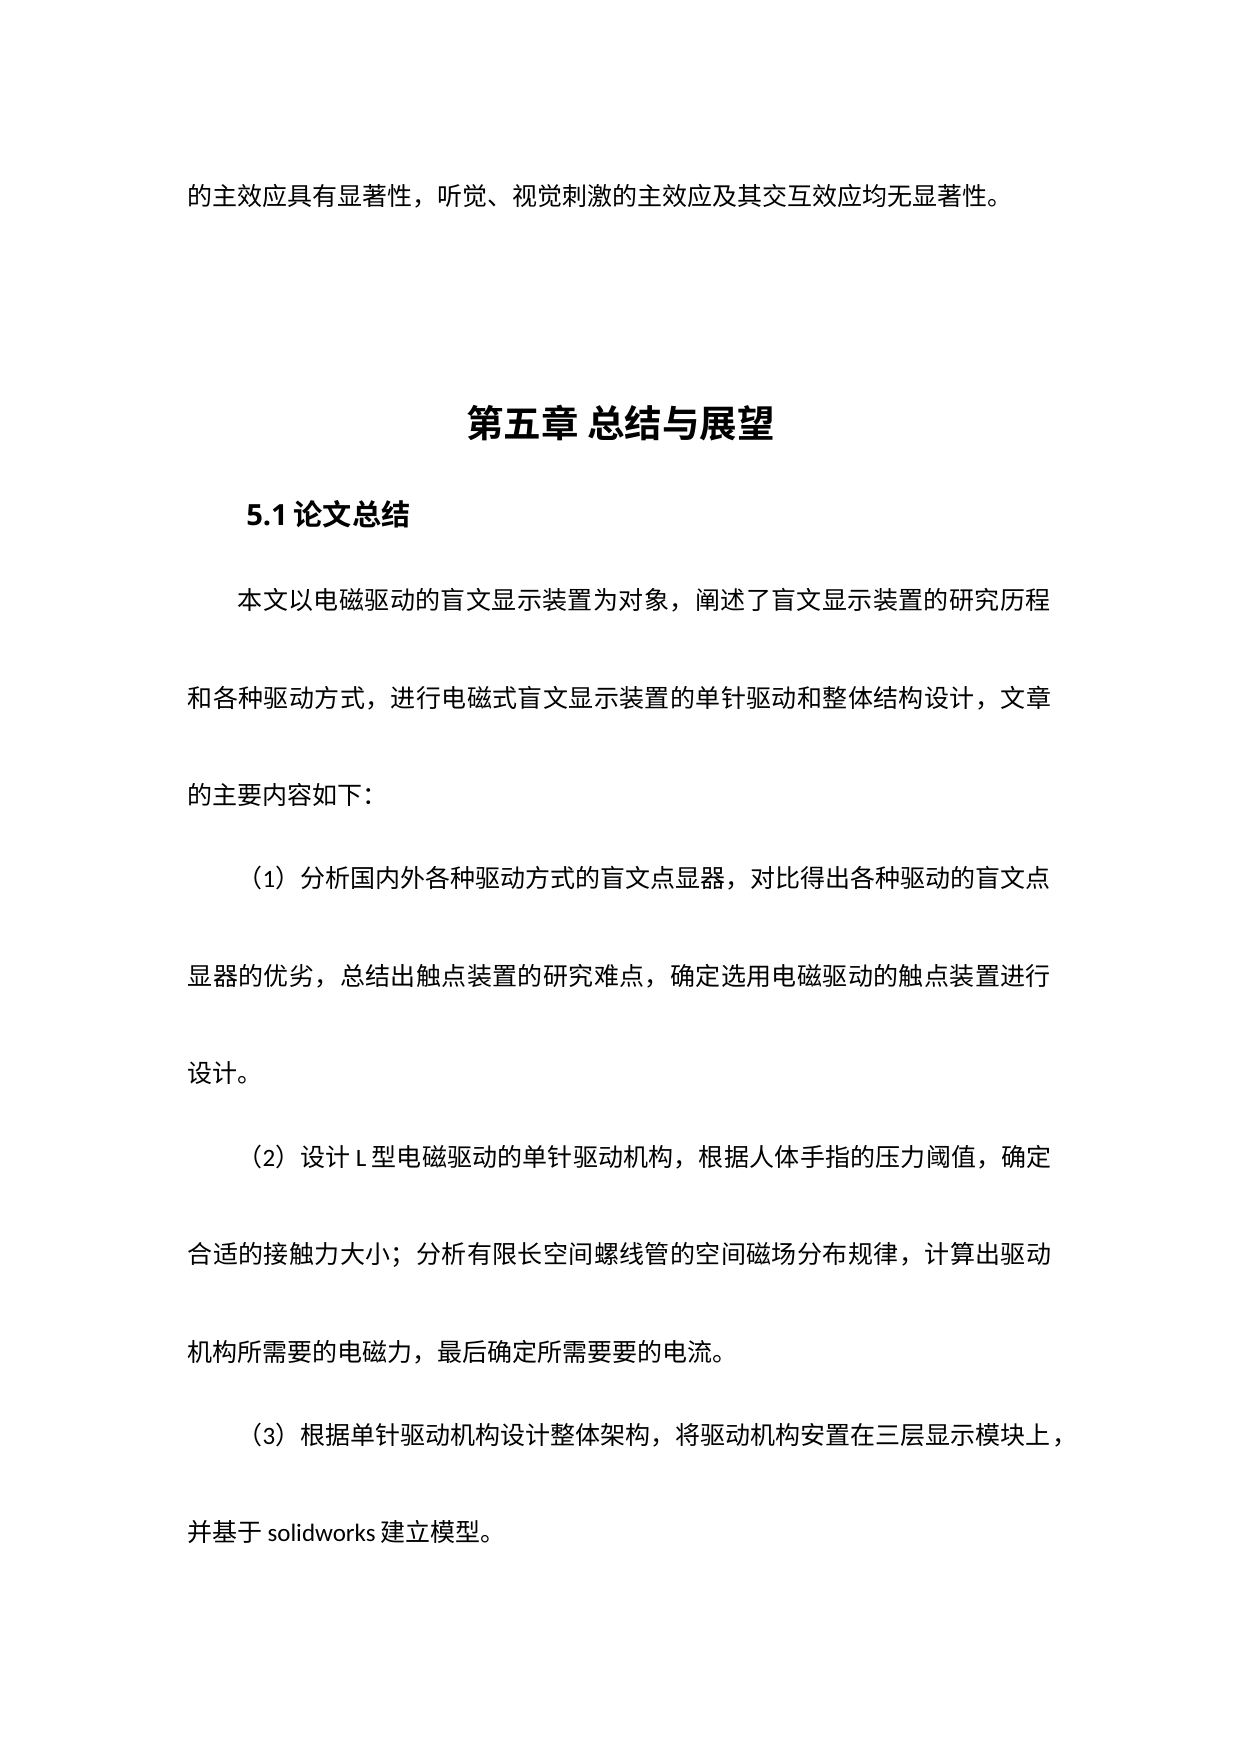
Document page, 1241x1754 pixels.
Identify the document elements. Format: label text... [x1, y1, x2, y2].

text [187, 162, 1053, 227]
list 分析国内外各种驱动方式的盲文点显器，对比得出各种驱动的盲文点显器的优劣，总结出触点装置的研究难点，确定选用电磁驱动的触点装置进行设计。 [187, 844, 1053, 1104]
text 5.1论文总结 [187, 480, 1053, 545]
text 本文以电磁驱动的盲文显示装置为对象，阐述了盲文显示装置的研究历程和各种驱动方式，进行电磁式盲文显示装置的单针驱动和整体结构设计，文章的主要内容如下： [187, 566, 1053, 826]
list 设计L型电磁驱动的单针驱动机构，根据人体手指的压力阈值，确定合适的接触力大小；分析有限长空间螺线管的空间磁场分布规律，计算出驱动机构所需要的电磁力，最后确定所需要要的电流。 [187, 1123, 1053, 1383]
list 根据单针驱动机构设计整体架构，将驱动机构安置在三层显示模块上，并基于solidworks建立模型。 [187, 1401, 1053, 1563]
text 第五章 总结与展望 [187, 388, 1053, 453]
